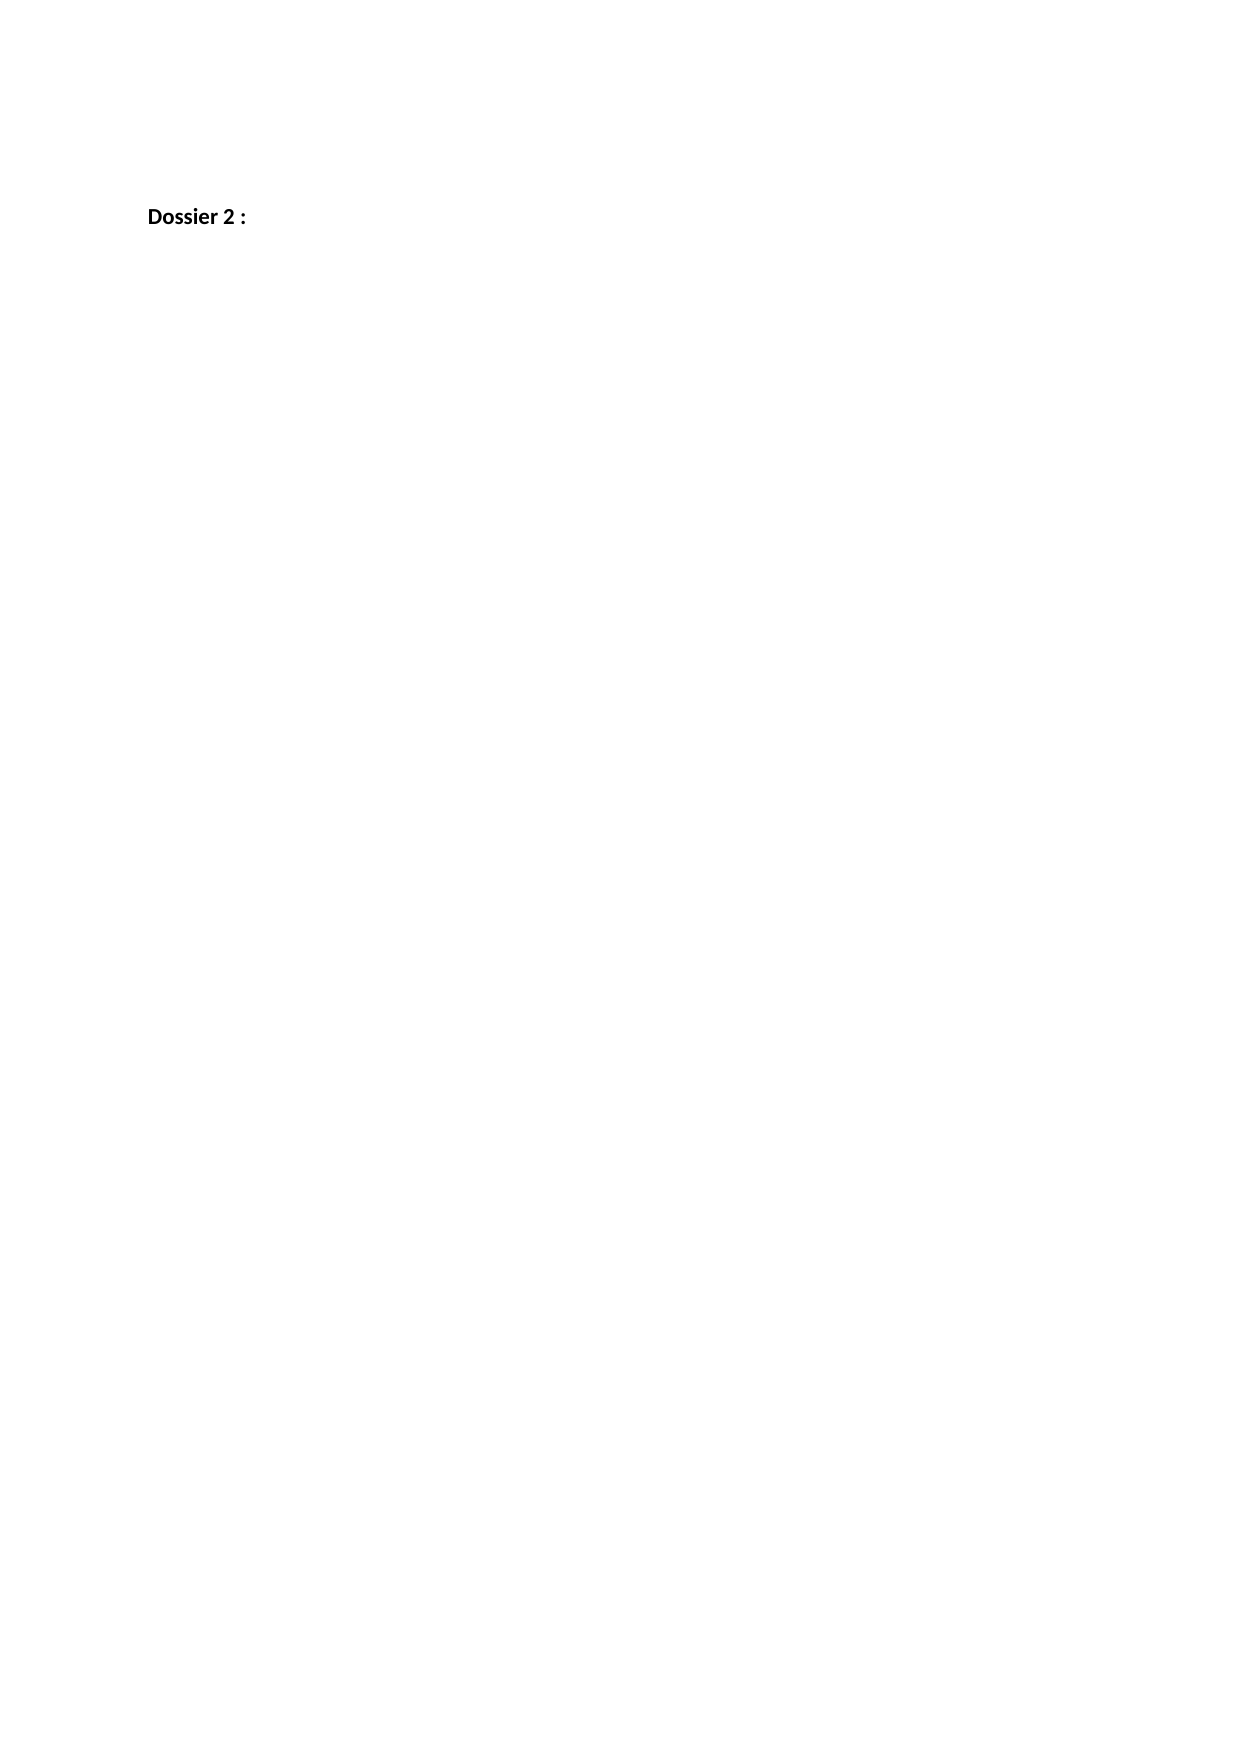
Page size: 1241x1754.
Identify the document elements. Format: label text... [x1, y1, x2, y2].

text Dossier 2 : [148, 202, 1093, 230]
